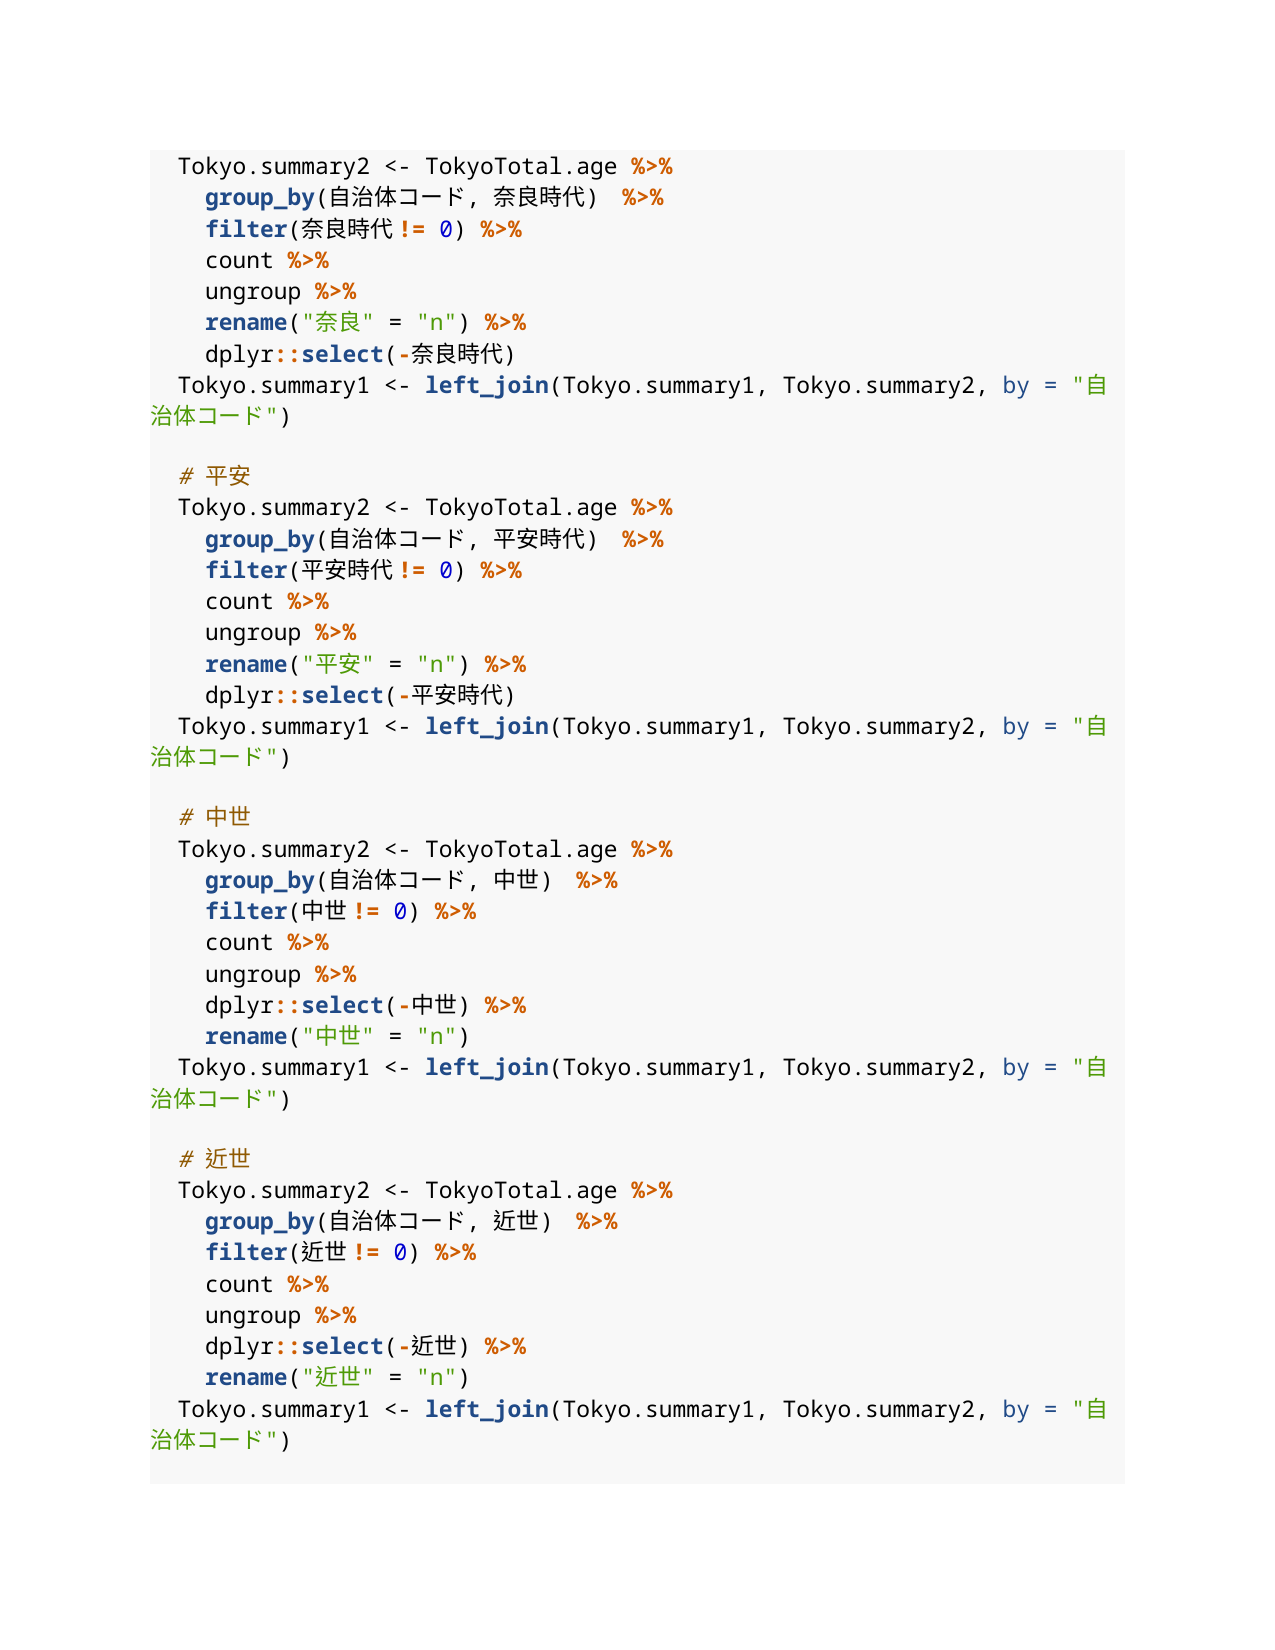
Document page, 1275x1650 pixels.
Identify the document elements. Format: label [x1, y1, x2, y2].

text [150, 150, 1125, 1484]
